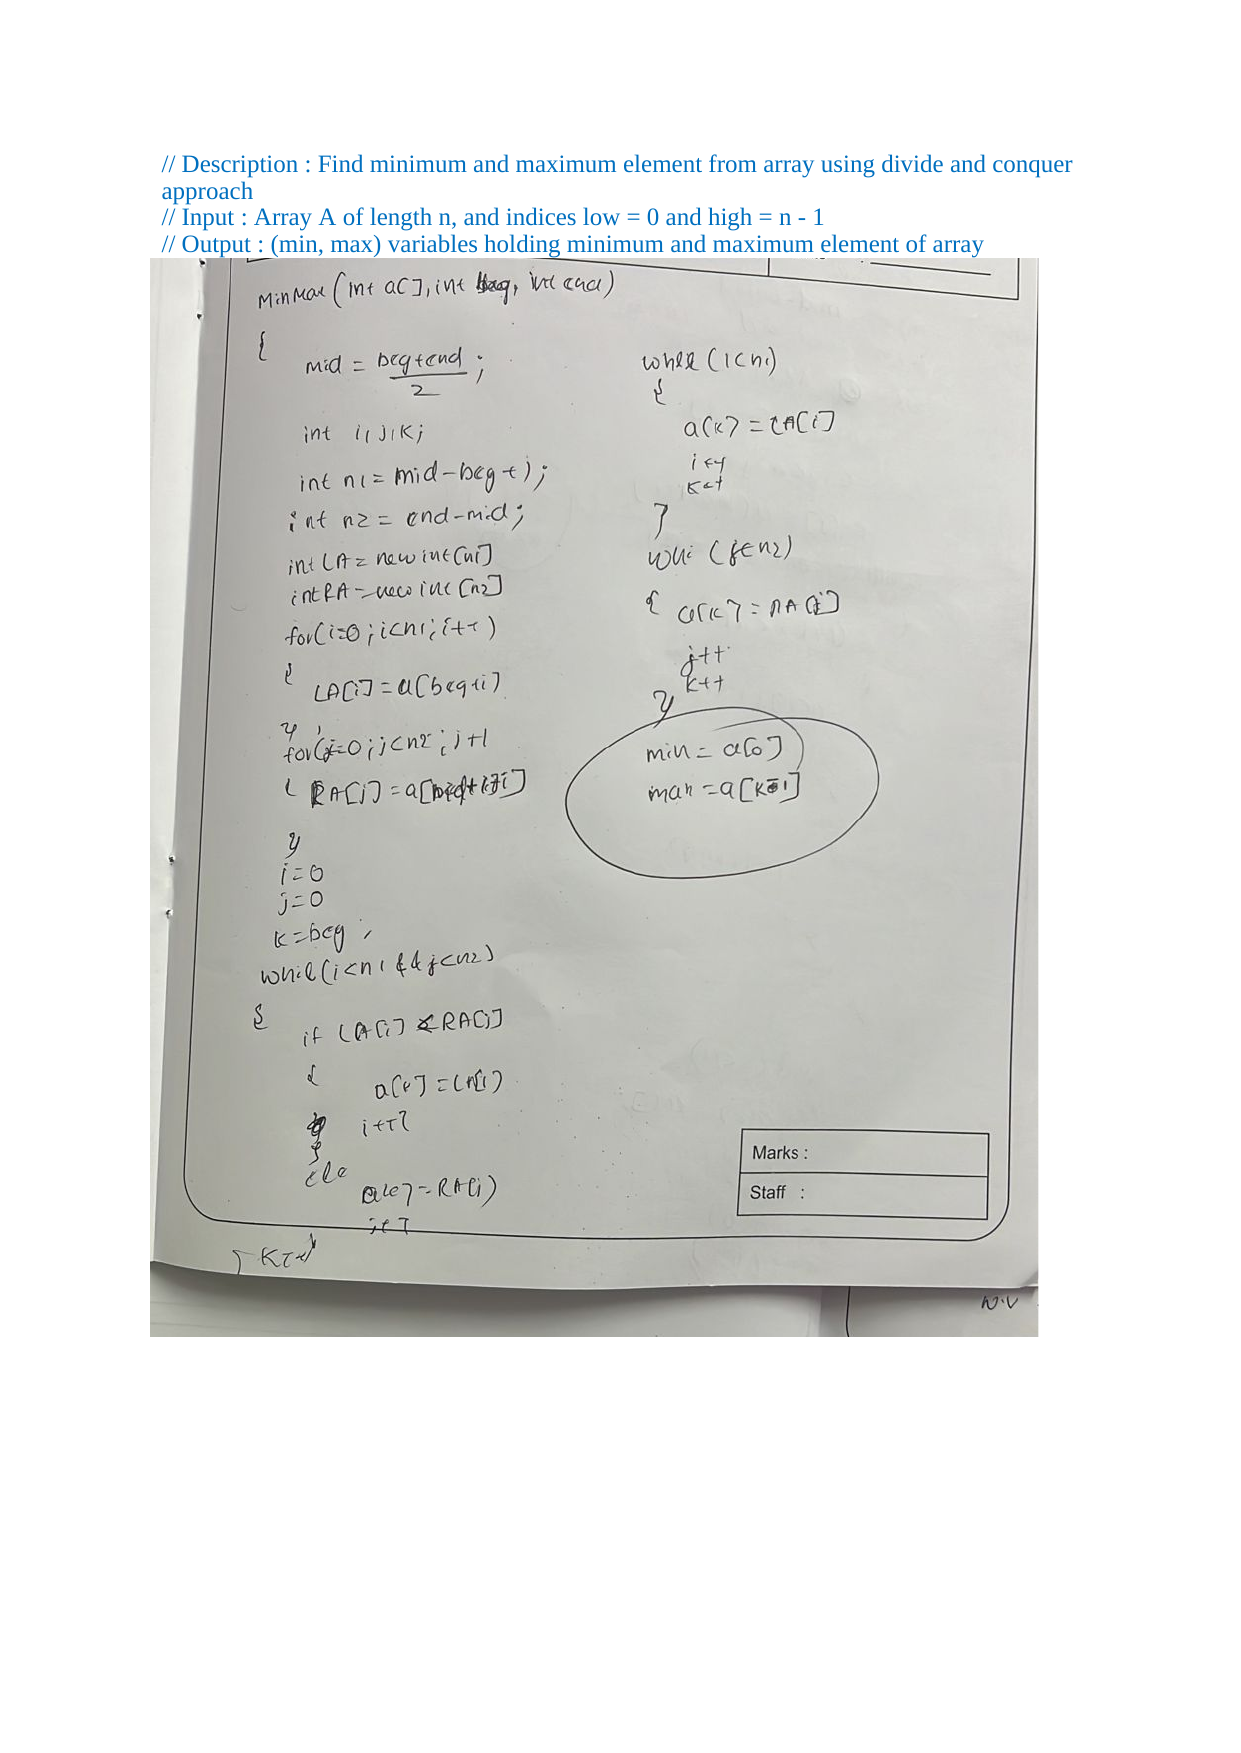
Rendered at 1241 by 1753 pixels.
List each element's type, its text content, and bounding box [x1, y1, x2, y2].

picture [150, 258, 1039, 1337]
text // Output : (min, max) variables holding minimum and maximum element of array [161, 231, 1151, 258]
text // Description : Find minimum and maximum element from array using divide and conquer approach [161, 152, 1151, 204]
text // Input : Array A of length n, and indices low = 0 and high = n - 1 [161, 204, 1151, 231]
